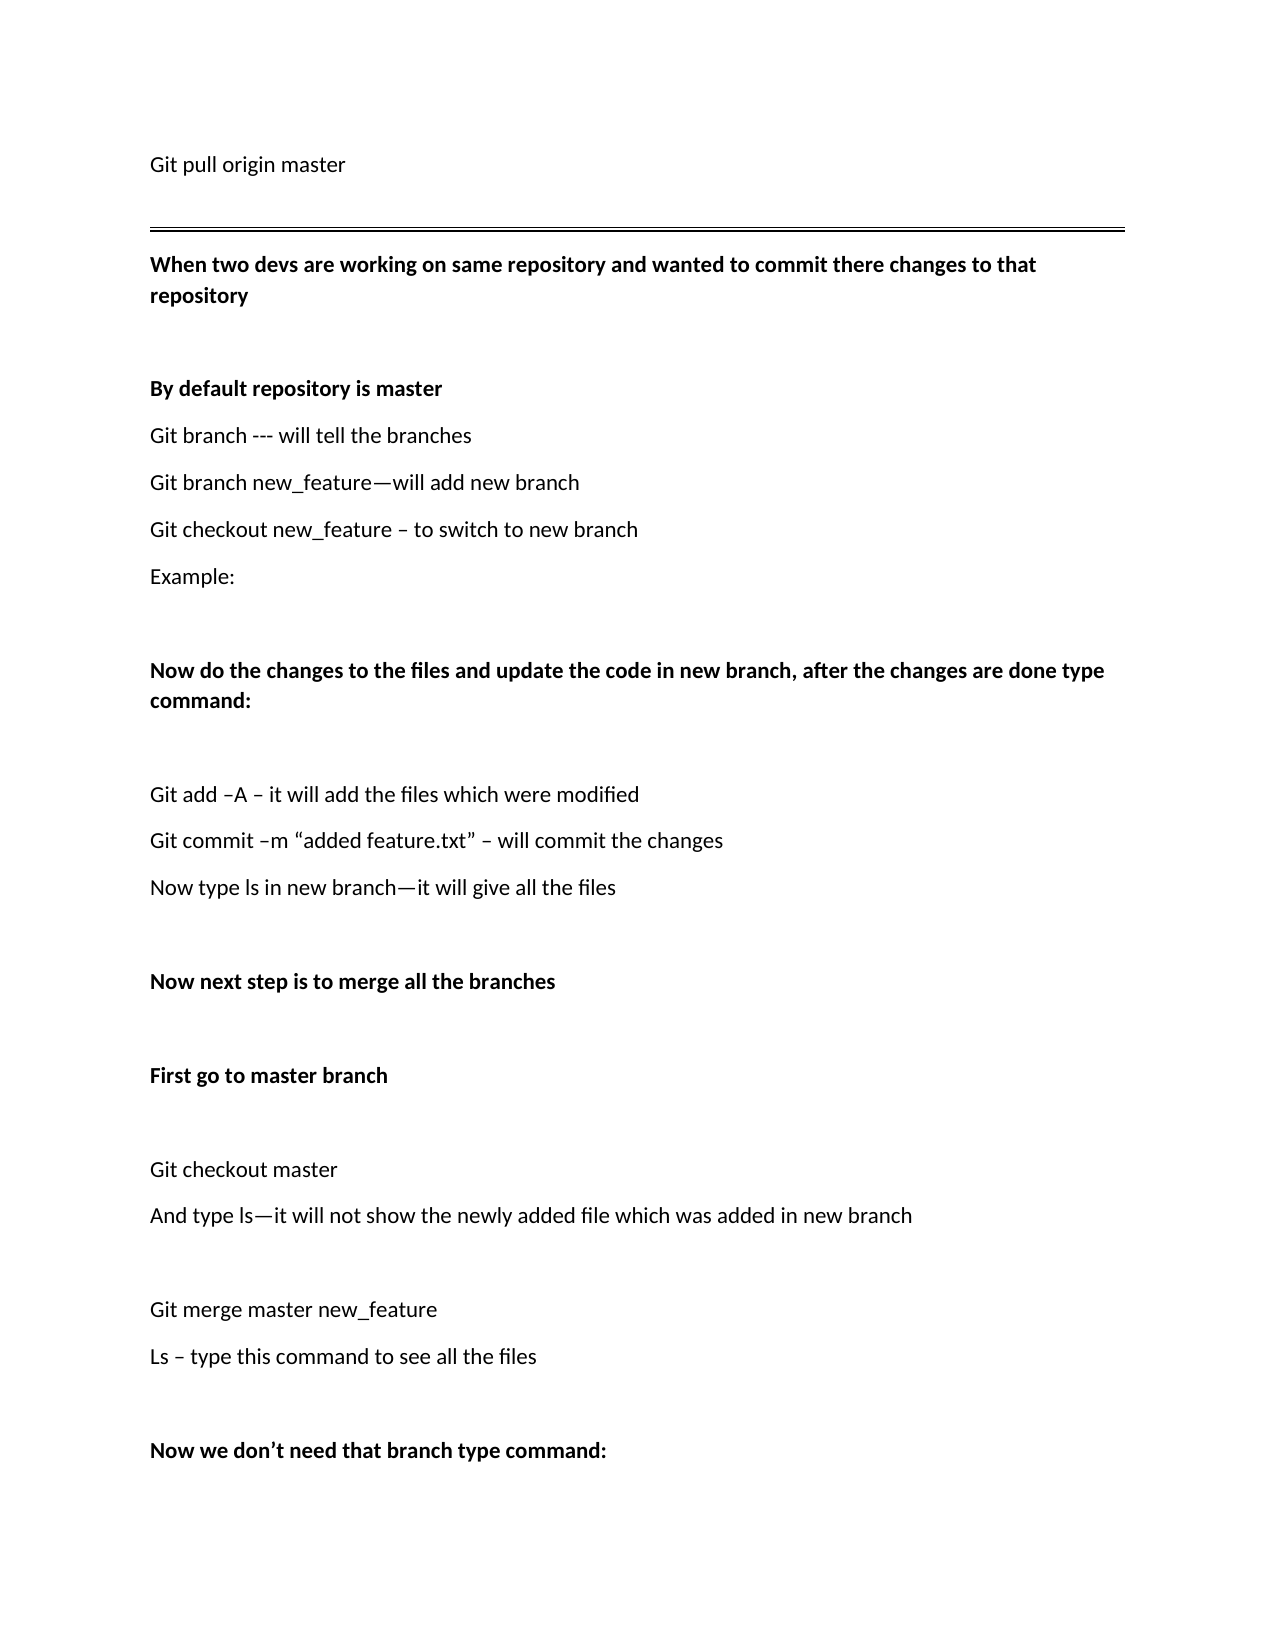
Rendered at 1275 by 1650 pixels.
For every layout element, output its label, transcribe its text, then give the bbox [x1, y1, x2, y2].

text Now we don’t need that branch type command: [150, 1436, 1125, 1464]
text Now next step is to merge all the branches [150, 967, 1125, 995]
text When two devs are working on same repository and wanted to commit there changes to that repository [150, 251, 1125, 309]
text Git checkout master [150, 1155, 1125, 1183]
text Ls – type this command to see all the files [150, 1342, 1125, 1370]
text By default repository is master [150, 374, 1125, 402]
text Git pull origin master [150, 150, 1125, 178]
text Git commit –m “added feature.txt” – will commit the changes [150, 827, 1125, 854]
text Example: [150, 562, 1125, 590]
text Git checkout new_feature – to switch to new branch [150, 515, 1125, 543]
text Git branch new_feature—will add new branch [150, 468, 1125, 496]
text Now do the changes to the files and update the code in new branch, after the changes are done type command: [150, 656, 1125, 714]
text Git branch --- will tell the branches [150, 421, 1125, 449]
text And type ls—it will not show the newly added file which was added in new branch [150, 1202, 1125, 1229]
text Git merge master new_feature [150, 1295, 1125, 1323]
text Git add –A – it will add the files which were modified [150, 780, 1125, 808]
text Now type ls in new branch—it will give all the files [150, 873, 1125, 901]
text First go to master branch [150, 1061, 1125, 1089]
